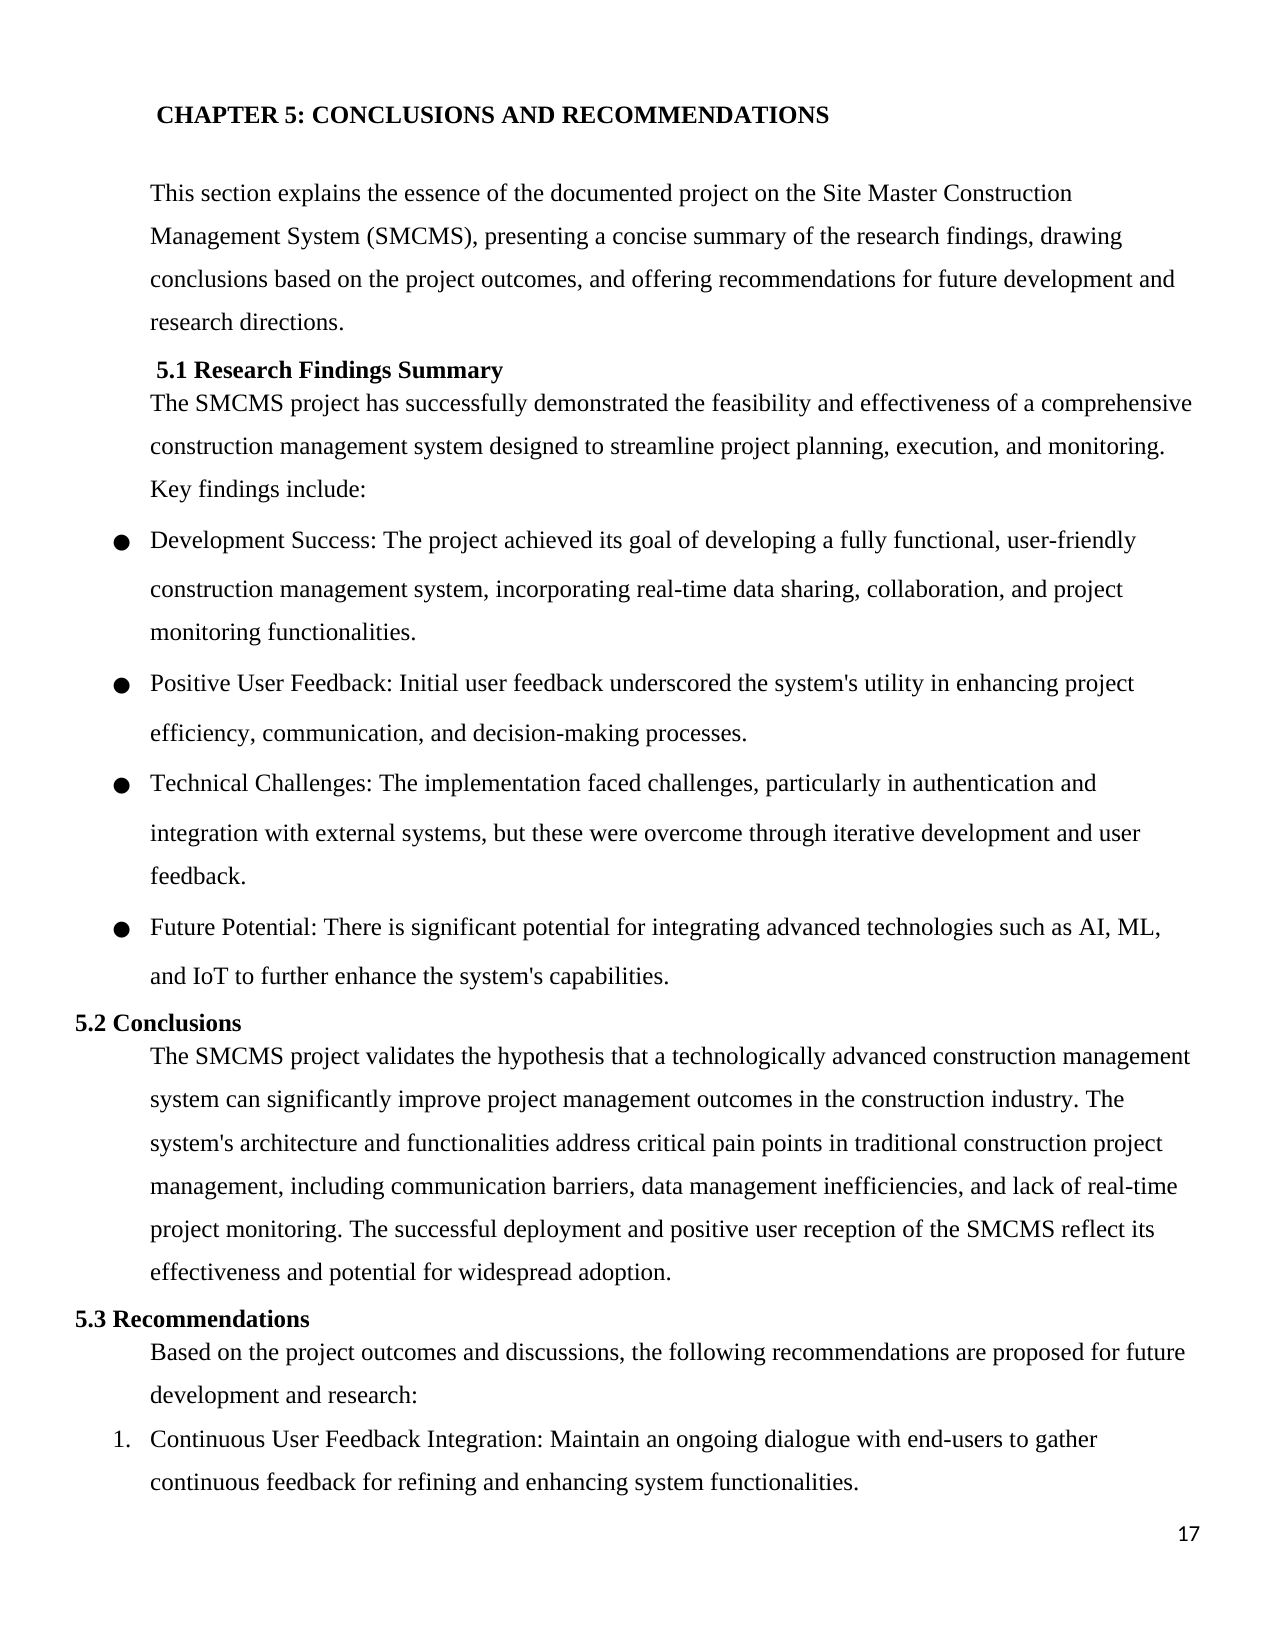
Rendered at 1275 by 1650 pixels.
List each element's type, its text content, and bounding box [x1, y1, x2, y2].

subtitle 5.2 Conclusions [75, 1008, 1200, 1037]
text The SMCMS project has successfully demonstrated the feasibility and effectiveness of a comprehensive construction management system designed to streamline project planning, execution, and monitoring. Key findings include: [150, 388, 1200, 503]
list Future Potential: There is significant potential for integrating advanced technologies such as AI, ML, and IoT to further enhance the system's capabilities. [112, 904, 1200, 990]
text The SMCMS project validates the hypothesis that a technologically advanced construction management system can significantly improve project management outcomes in the construction industry. The system's architecture and functionalities address critical pain points in traditional construction project management, including communication barriers, data management inefficiencies, and lack of real-time project monitoring. The successful deployment and positive user reception of the SMCMS reflect its effectiveness and potential for widespread adoption. [150, 1041, 1200, 1286]
subtitle 5.3 Recommendations [75, 1304, 1200, 1333]
list Continuous User Feedback Integration: Maintain an ongoing dialogue with end-users to gather continuous feedback for refining and enhancing system functionalities. [112, 1424, 1200, 1496]
list Positive User Feedback: Initial user feedback underscored the system's utility in enhancing project efficiency, communication, and decision-making processes. [112, 661, 1200, 746]
list Development Success: The project achieved its goal of developing a fully functional, user-friendly construction management system, incorporating real-time data sharing, collaboration, and project monitoring functionalities. [112, 517, 1200, 646]
subtitle 5.1 Research Findings Summary [75, 355, 1200, 383]
text Based on the project outcomes and discussions, the following recommendations are proposed for future development and research: [150, 1337, 1200, 1409]
list Technical Challenges: The implementation faced challenges, particularly in authentication and integration with external systems, but these were overcome through iterative development and user feedback. [112, 761, 1200, 890]
subtitle CHAPTER 5: CONCLUSIONS AND RECOMMENDATIONS [75, 100, 1200, 129]
text This section explains the essence of the documented project on the Site Master Construction Management System (SMCMS), presenting a concise summary of the research findings, drawing conclusions based on the project outcomes, and offering recommendations for future development and research directions. [150, 178, 1200, 336]
